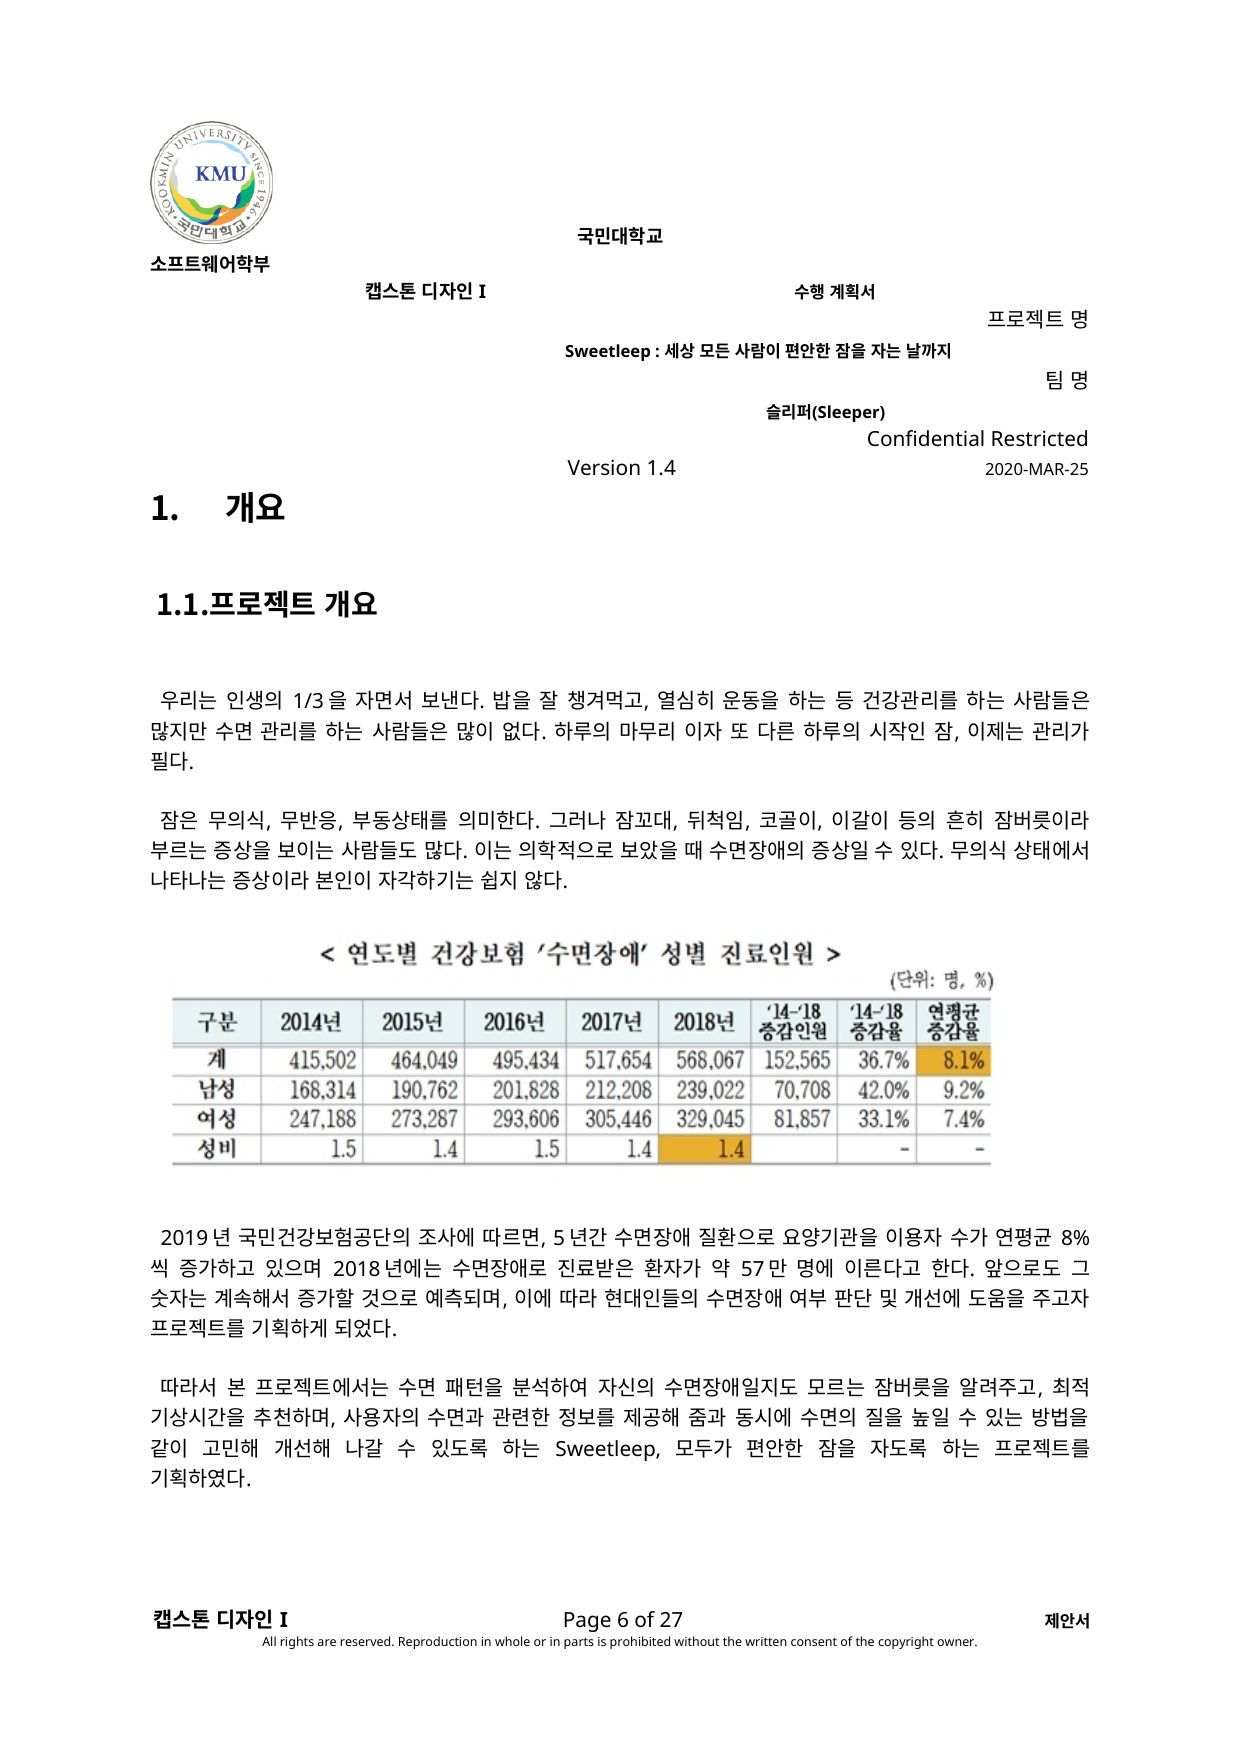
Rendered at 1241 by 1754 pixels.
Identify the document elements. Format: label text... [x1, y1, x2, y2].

picture [150, 121, 273, 244]
subtitle 프로젝트 개요 [156, 582, 1046, 624]
text 따라서 본 프로젝트에서는 수면 패턴을 분석하여 자신의 수면장애일지도 모르는 잠버릇을 알려주고, 최적 기상시간을 추천하며, 사용자의 수면과 관련한 정보를 제공해 줌과 동시에 수면의 질을 높일 수 있는 방법을 같이 고민해 개선해 나갈 수 있도록 하는 Sweetleep, 모두가 편안한 잠을 자도록 하는 프로젝트를 기획하였다. [150, 1371, 1090, 1493]
text 2019년 국민건강보험공단의 조사에 따르면, 5년간 수면장애 질환으로 요양기관을 이용자 수가 연평균 8%씩 증가하고 있으며 2018년에는 수면장애로 진료받은 환자가 약 57만 명에 이른다고 한다. 앞으로도 그 숫자는 계속해서 증가할 것으로 예측되며, 이에 따라 현대인들의 수면장애 여부 판단 및 개선에 도움을 주고자 프로젝트를 기획하게 되었다. [150, 1222, 1090, 1343]
picture [160, 930, 997, 1179]
subtitle 개요 [150, 481, 1090, 529]
text 우리는 인생의 1/3을 자면서 보낸다. 밥을 잘 챙겨먹고, 열심히 운동을 하는 등 건강관리를 하는 사람들은 많지만 수면 관리를 하는 사람들은 많이 없다. 하루의 마무리 이자 또 다른 하루의 시작인 잠, 이제는 관리가 필다. [150, 685, 1090, 776]
text 잠은 무의식, 무반응, 부동상태를 의미한다. 그러나 잠꼬대, 뒤척임, 코골이, 이갈이 등의 흔히 잠버릇이라 부르는 증상을 보이는 사람들도 많다. 이는 의학적으로 보았을 때 수면장애의 증상일 수 있다. 무의식 상태에서 나타나는 증상이라 본인이 자각하기는 쉽지 않다. [150, 804, 1090, 895]
